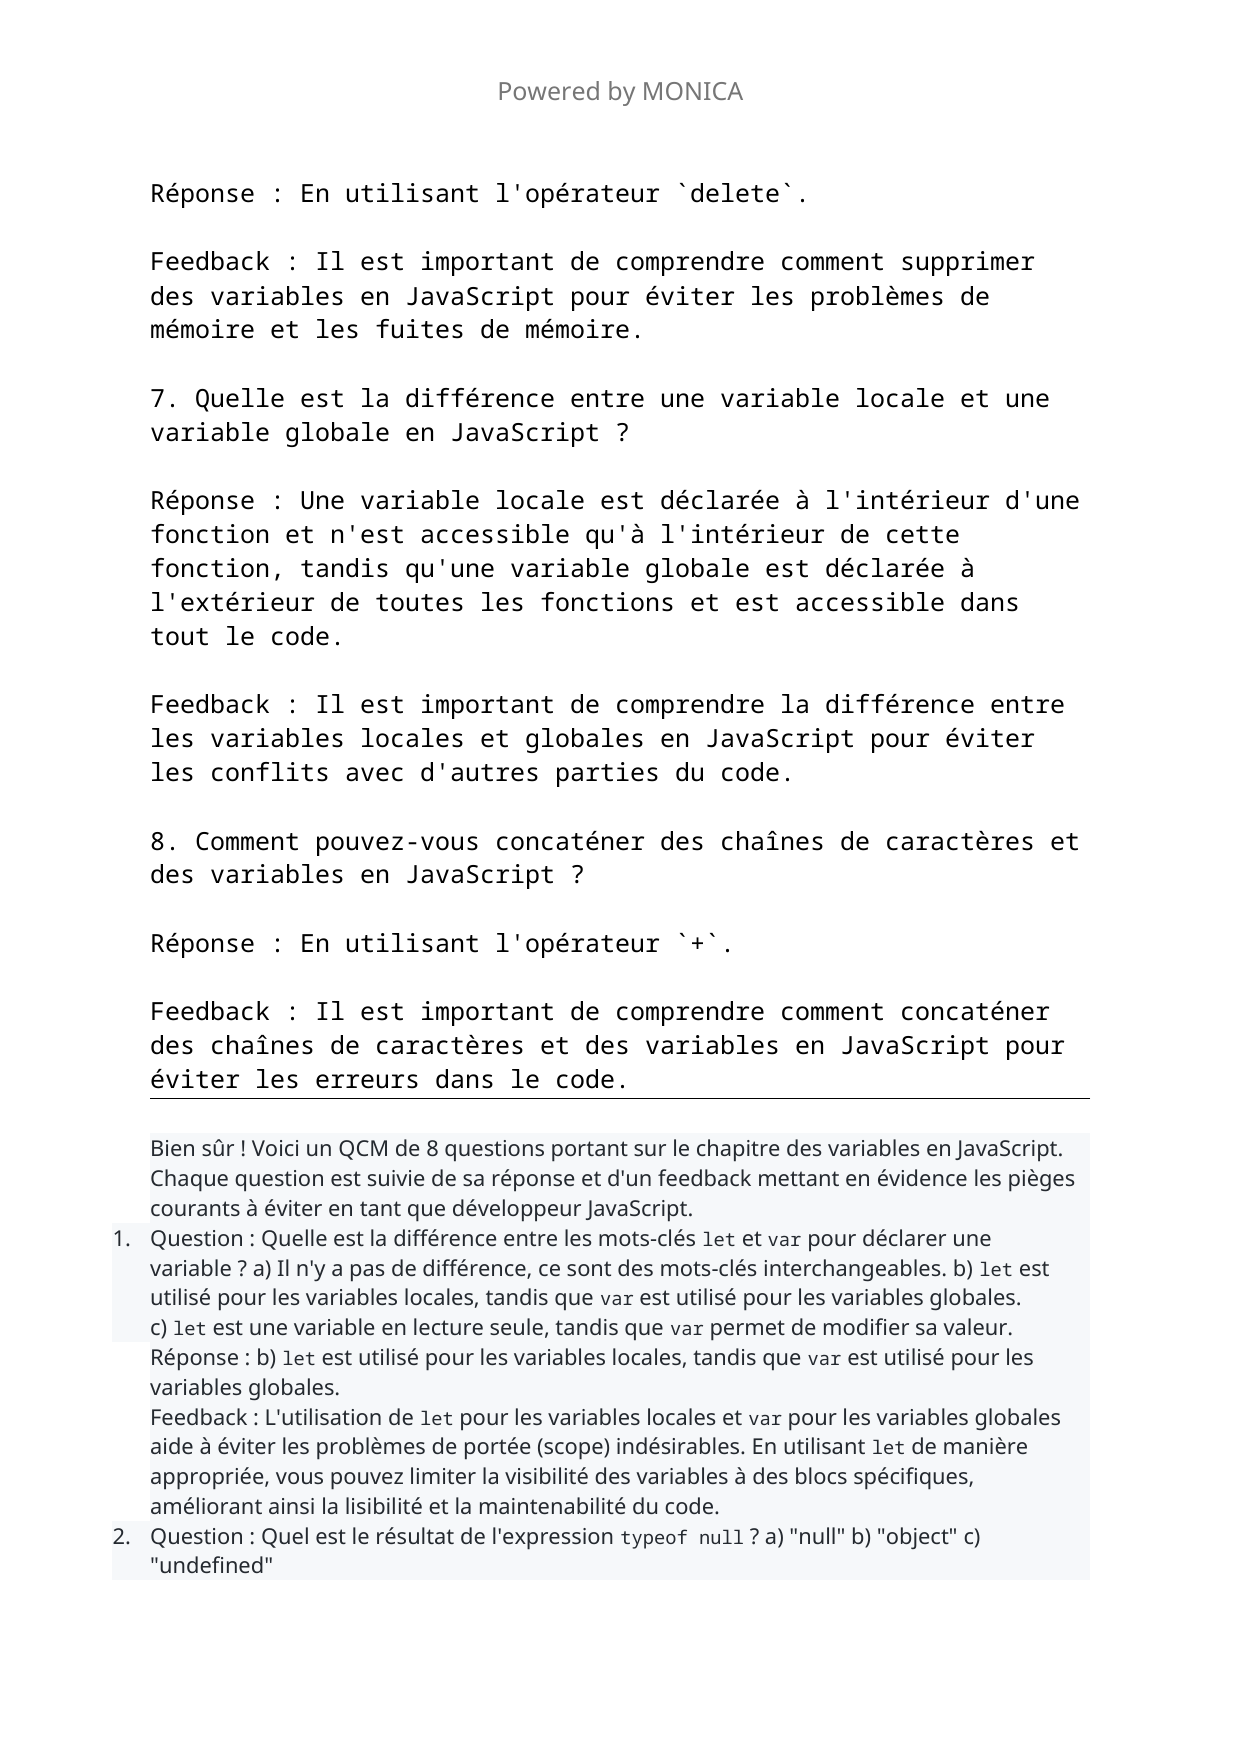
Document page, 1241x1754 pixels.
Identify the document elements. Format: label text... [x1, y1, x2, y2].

text Bien sûr ! Voici un QCM de 8 questions portant sur le chapitre des variables en JavaScript. Chaque question est suivie de sa réponse et d'un feedback mettant en évidence les pièges courants à éviter en tant que développeur JavaScript. [150, 1133, 1090, 1223]
text Feedback : Il est important de comprendre la différence entre les variables locales et globales en JavaScript pour éviter les conflits avec d'autres parties du code. [150, 687, 1090, 789]
text Réponse : Une variable locale est déclarée à l'intérieur d'une fonction et n'est accessible qu'à l'intérieur de cette fonction, tandis qu'une variable globale est déclarée à l'extérieur de toutes les fonctions et est accessible dans tout le code. [150, 482, 1090, 653]
text 8. Comment pouvez-vous concaténer des chaînes de caractères et des variables en JavaScript ? [150, 823, 1090, 891]
text 7. Quelle est la différence entre une variable locale et une variable globale en JavaScript ? [150, 380, 1090, 448]
text Réponse : En utilisant l'opérateur `+`. [150, 925, 1090, 959]
text Réponse : En utilisant l'opérateur `delete`. [150, 176, 1090, 210]
list Question : Quelle est la différence entre les mots-clés let et var pour déclarer une variable ? a) Il n'y a pas de différence, ce sont des mots-clés interchangeables. b) let est utilisé pour les variables locales, tandis que var est utilisé pour les variables globales. c) let est une variable en lecture seule, tandis que var permet de modifier sa valeur. [112, 1223, 1090, 1342]
list Question : Quel est le résultat de l'expression typeof null ? a) "null" b) "object" c) "undefined" [112, 1521, 1090, 1580]
text Feedback : Il est important de comprendre comment supprimer des variables en JavaScript pour éviter les problèmes de mémoire et les fuites de mémoire. [150, 244, 1090, 346]
text Feedback : L'utilisation de let pour les variables locales et var pour les variables globales aide à éviter les problèmes de portée (scope) indésirables. En utilisant let de manière appropriée, vous pouvez limiter la visibilité des variables à des blocs spécifiques, améliorant ainsi la lisibilité et la maintenabilité du code. [150, 1401, 1090, 1521]
text Feedback : Il est important de comprendre comment concaténer des chaînes de caractères et des variables en JavaScript pour éviter les erreurs dans le code. [150, 993, 1090, 1098]
text Réponse : b) let est utilisé pour les variables locales, tandis que var est utilisé pour les variables globales. [150, 1342, 1090, 1401]
